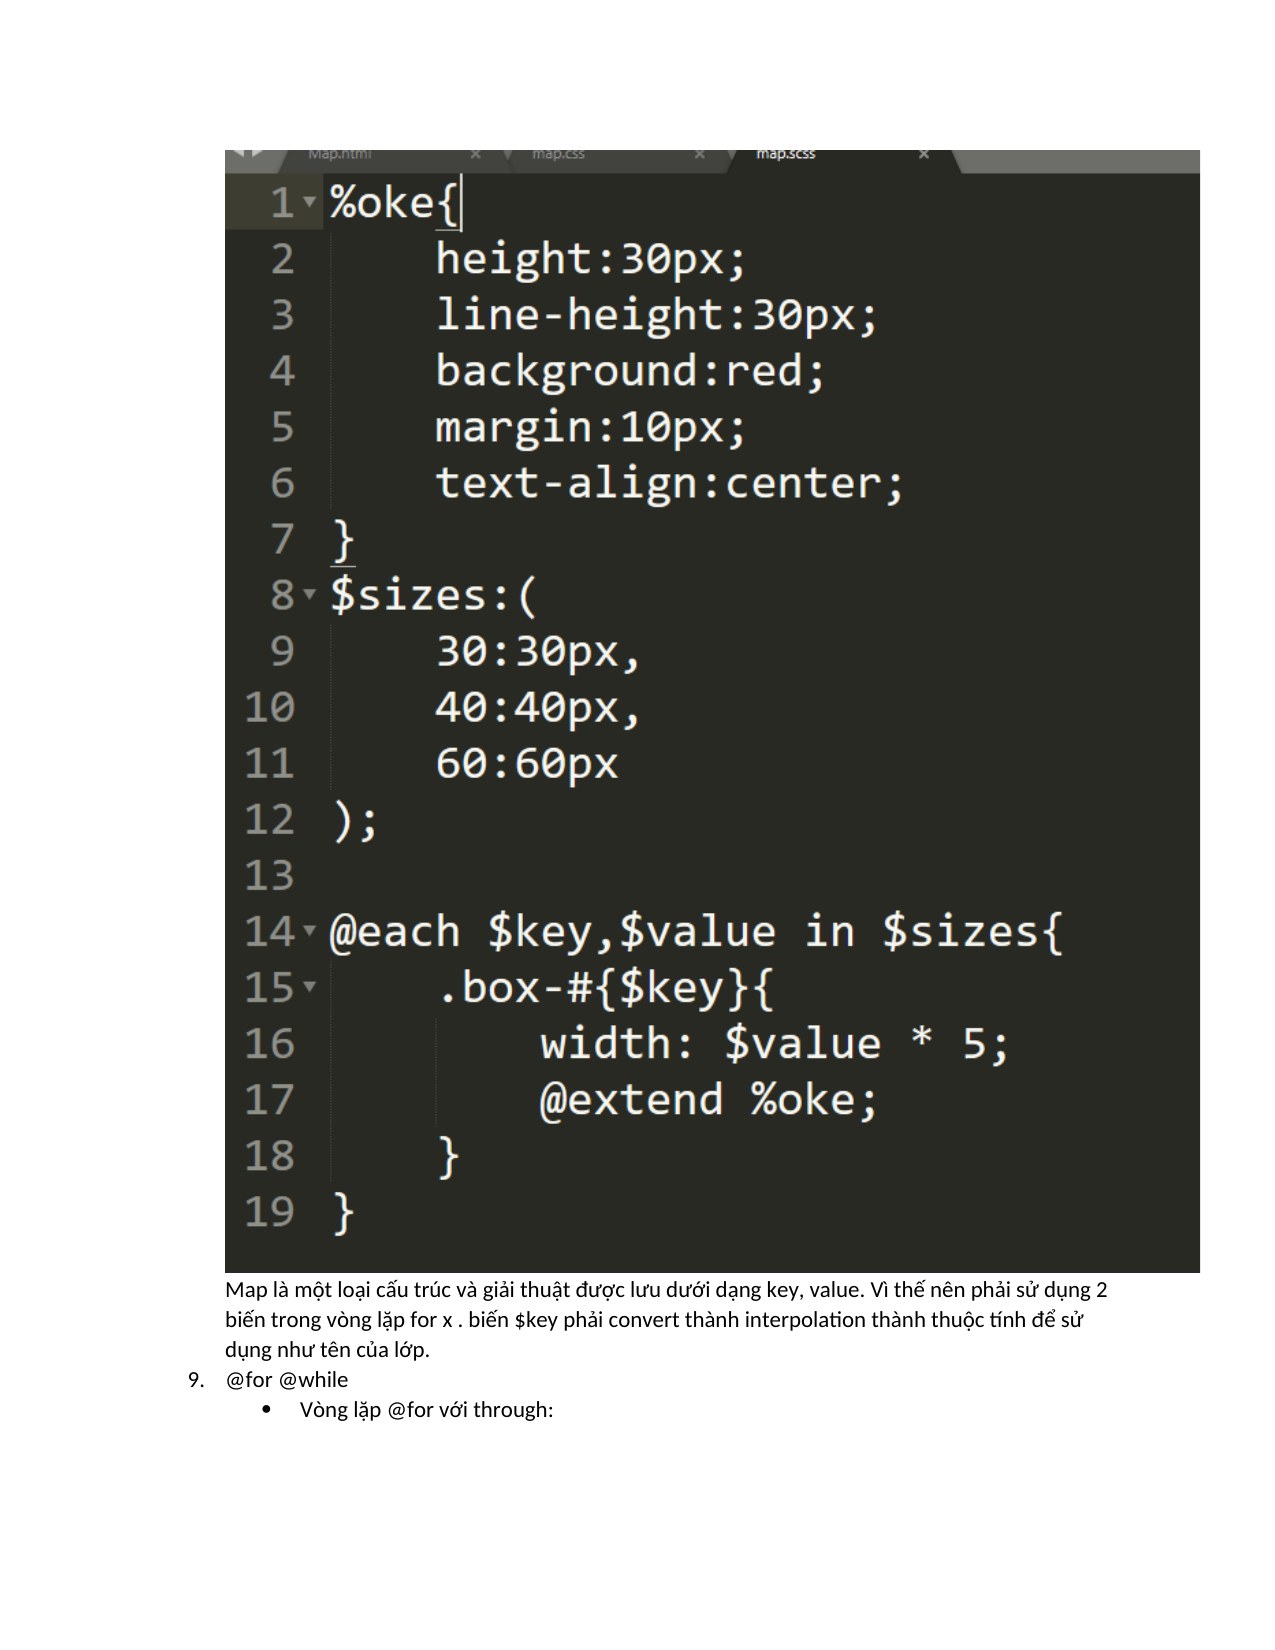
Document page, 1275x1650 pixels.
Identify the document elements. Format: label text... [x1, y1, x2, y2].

list Map là một loại cấu trúc và giải thuật được lưu dưới dạng key, value. Vì thế nên phải sử dụng 2 biến trong vòng lặp for x . biến $key phải convert thành interpolation thành thuộc tính để sử dụng như tên của lớp. [225, 1275, 1125, 1363]
picture [225, 150, 1200, 1273]
list Vòng lặp @for với through: [262, 1396, 1125, 1423]
list @for @while [187, 1365, 1125, 1393]
